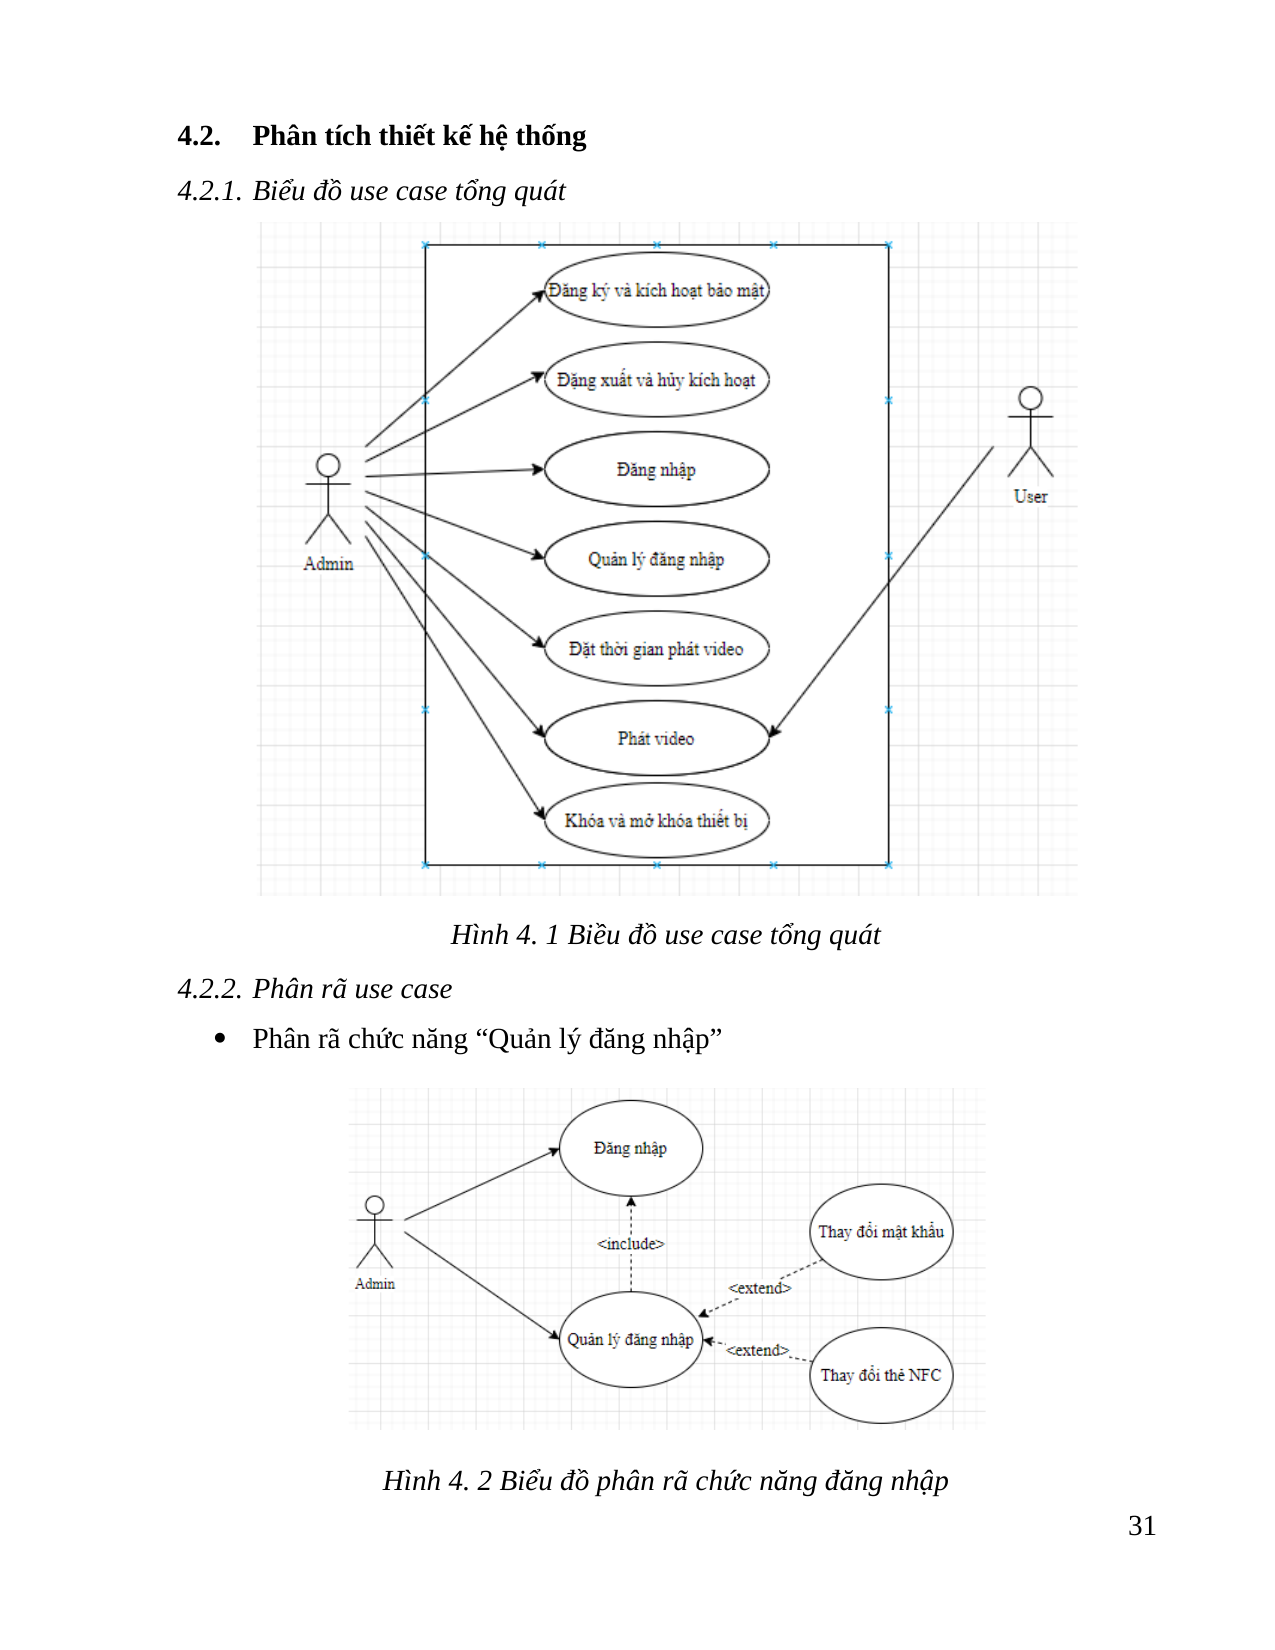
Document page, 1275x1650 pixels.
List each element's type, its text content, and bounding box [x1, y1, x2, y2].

subtitle Phân tích thiết kế hệ thống [177, 118, 1157, 152]
subtitle Phân rã use case [177, 971, 1157, 1005]
text Hình 4. 2 Biểu đồ phân rã chức năng đăng nhập [177, 1463, 1157, 1496]
list Phân rã chức năng “Quản lý đăng nhập” [215, 1022, 1157, 1055]
text Hình 4. 1 Biều đồ use case tổng quát [177, 917, 1157, 950]
picture [348, 1088, 986, 1430]
subtitle Biểu đồ use case tổng quát [177, 173, 1157, 206]
picture [256, 222, 1078, 896]
